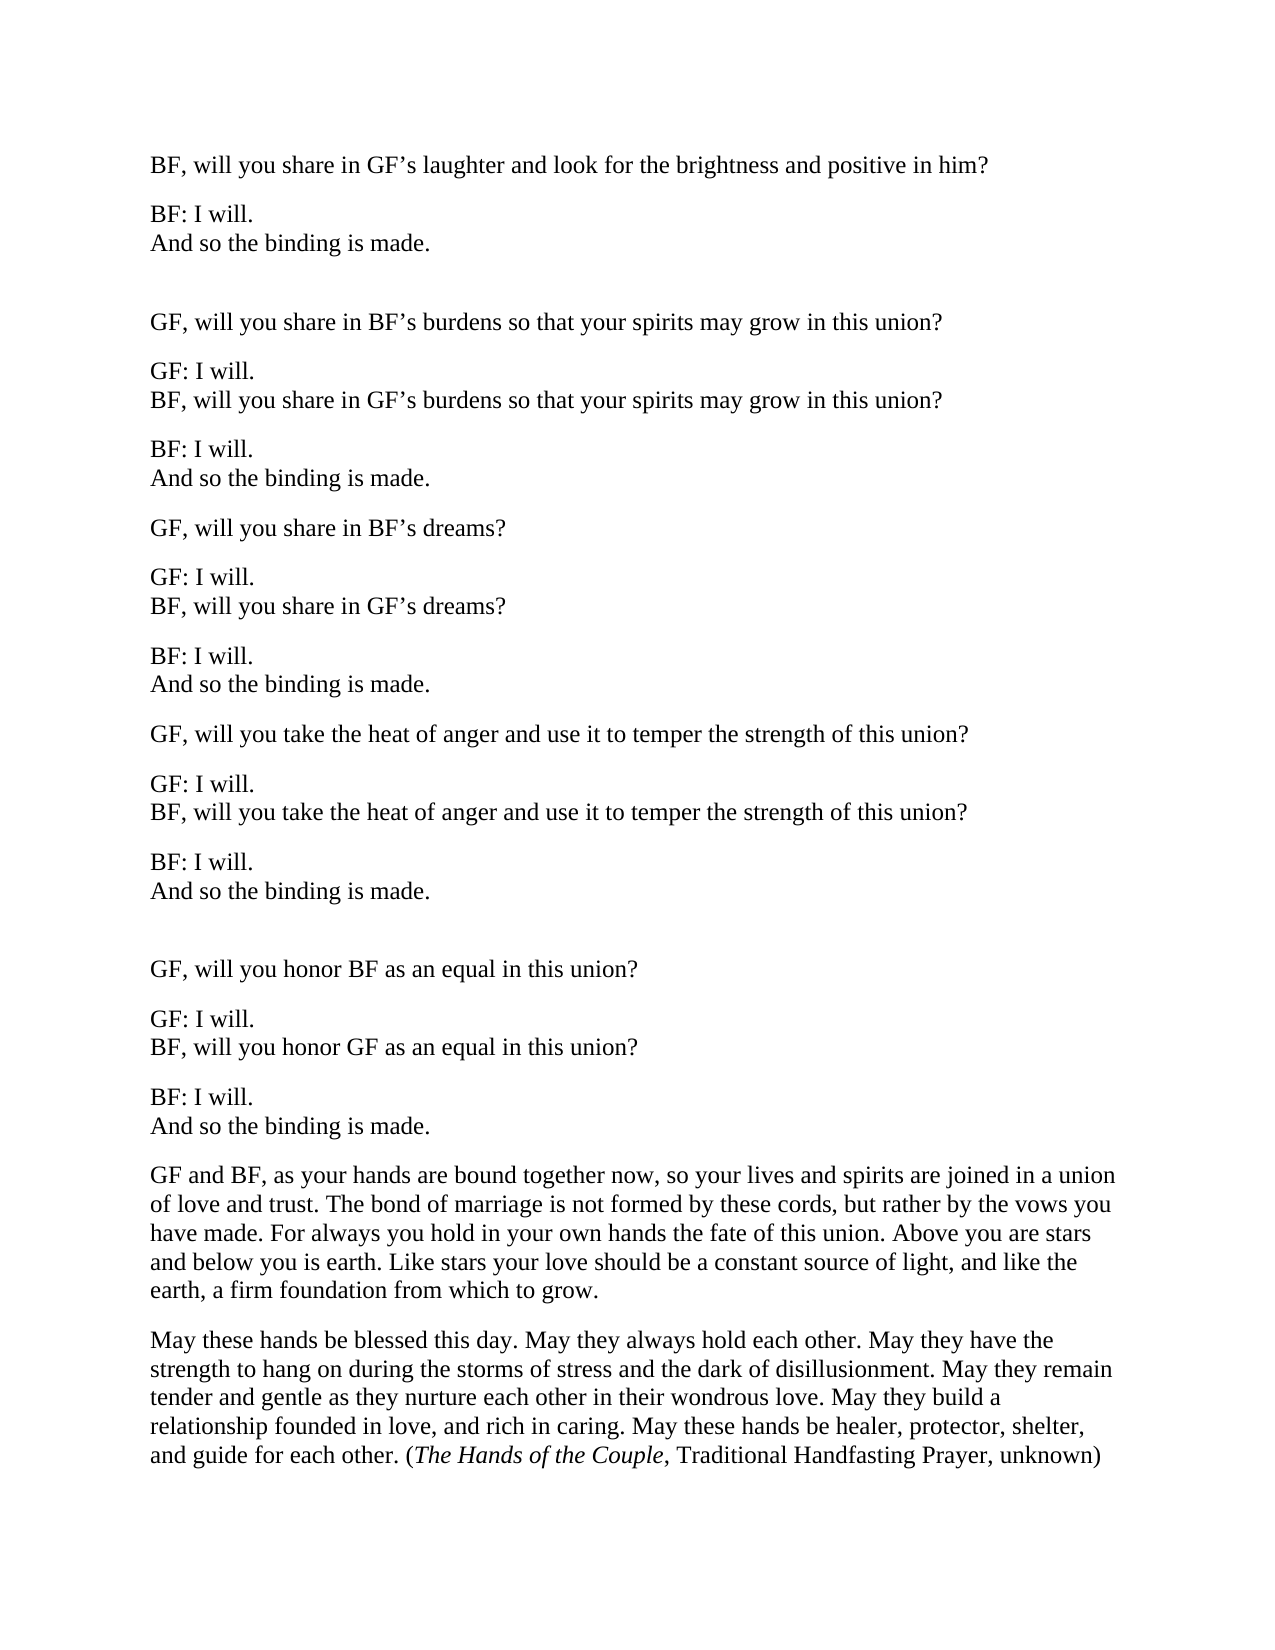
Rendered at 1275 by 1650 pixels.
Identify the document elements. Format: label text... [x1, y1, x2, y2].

text GF: I will. BF, will you honor GF as an equal in this union? [150, 1004, 1125, 1061]
text GF, will you honor BF as an equal in this union? [150, 925, 1125, 983]
text GF, will you take the heat of anger and use it to temper the strength of this union? [150, 719, 1125, 748]
text BF: I will. And so the binding is made. [150, 641, 1125, 698]
text BF: I will. And so the binding is made. [150, 1082, 1125, 1139]
text GF and BF, as your hands are bound together now, so your lives and spirits are joined in a union of love and trust. The bond of marriage is not formed by these cords, but rather by the vows you have made. For always you hold in your own hands the fate of this union. Above you are stars and below you is earth. Like stars your love should be a constant source of light, and like the earth, a firm foundation from which to grow. [150, 1160, 1125, 1304]
text May these hands be blessed this day. May they always hold each other. May they have the strength to hang on during the storms of stress and the dark of disillusionment. May they remain tender and gentle as they nurture each other in their wondrous love. May they build a relationship founded in love, and rich in caring. May these hands be healer, protector, shelter, and guide for each other. (The Hands of the Couple, Traditional Handfasting Prayer, unknown) [150, 1325, 1125, 1469]
text BF: I will. And so the binding is made. [150, 434, 1125, 492]
text GF: I will. BF, will you take the heat of anger and use it to temper the strength of this union? [150, 769, 1125, 826]
text GF: I will. BF, will you share in GF’s dreams? [150, 562, 1125, 620]
text BF: I will. And so the binding is made. [150, 199, 1125, 257]
text BF: I will. And so the binding is made. [150, 847, 1125, 904]
text GF: I will. BF, will you share in GF’s burdens so that your spirits may grow in this union? [150, 356, 1125, 414]
text BF, will you share in GF’s laughter and look for the brightness and positive in him? [150, 150, 1125, 179]
text GF, will you share in BF’s burdens so that your spirits may grow in this union? [150, 278, 1125, 335]
text GF, will you share in BF’s dreams? [150, 513, 1125, 542]
